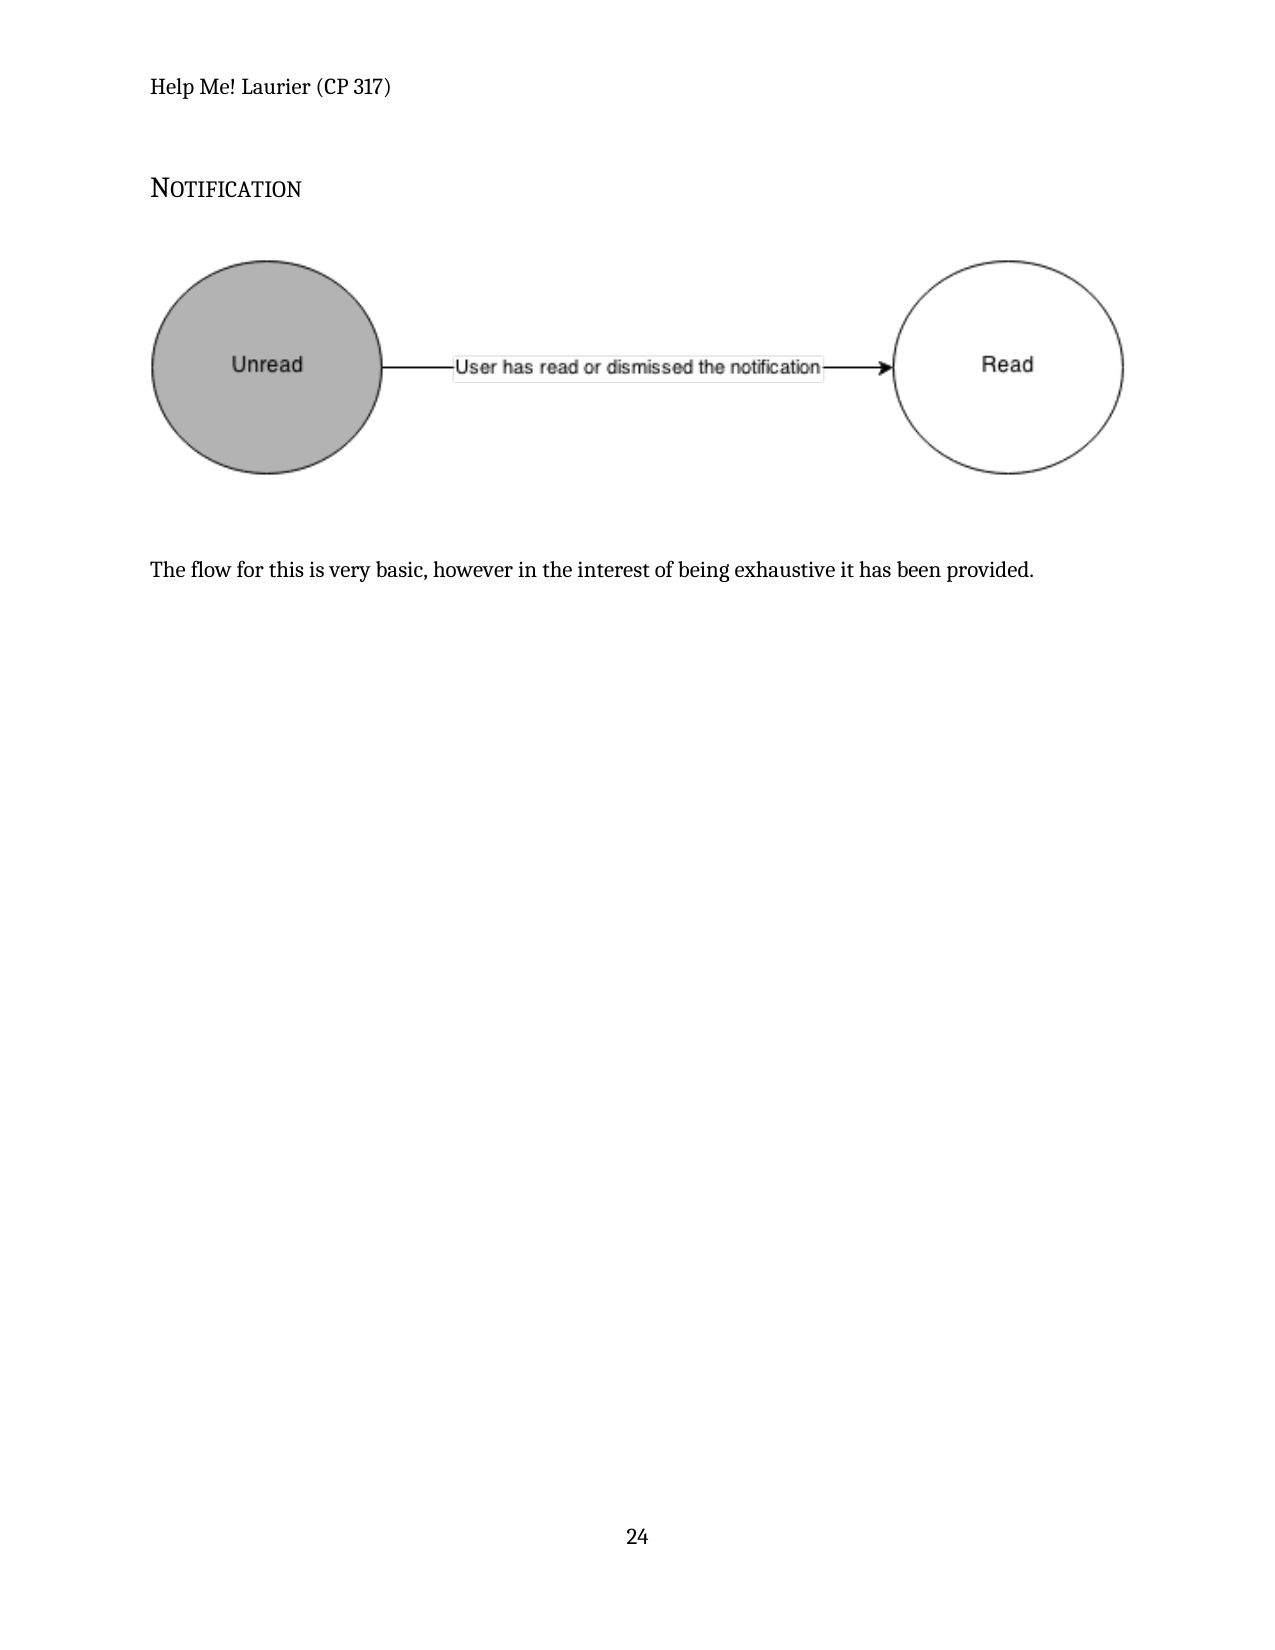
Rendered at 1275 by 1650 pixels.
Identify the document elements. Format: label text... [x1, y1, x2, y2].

text The flow for this is very basic, however in the interest of being exhaustive it has been provided. [150, 557, 1125, 584]
subtitle Notification [150, 171, 1125, 204]
picture [150, 259, 1125, 482]
